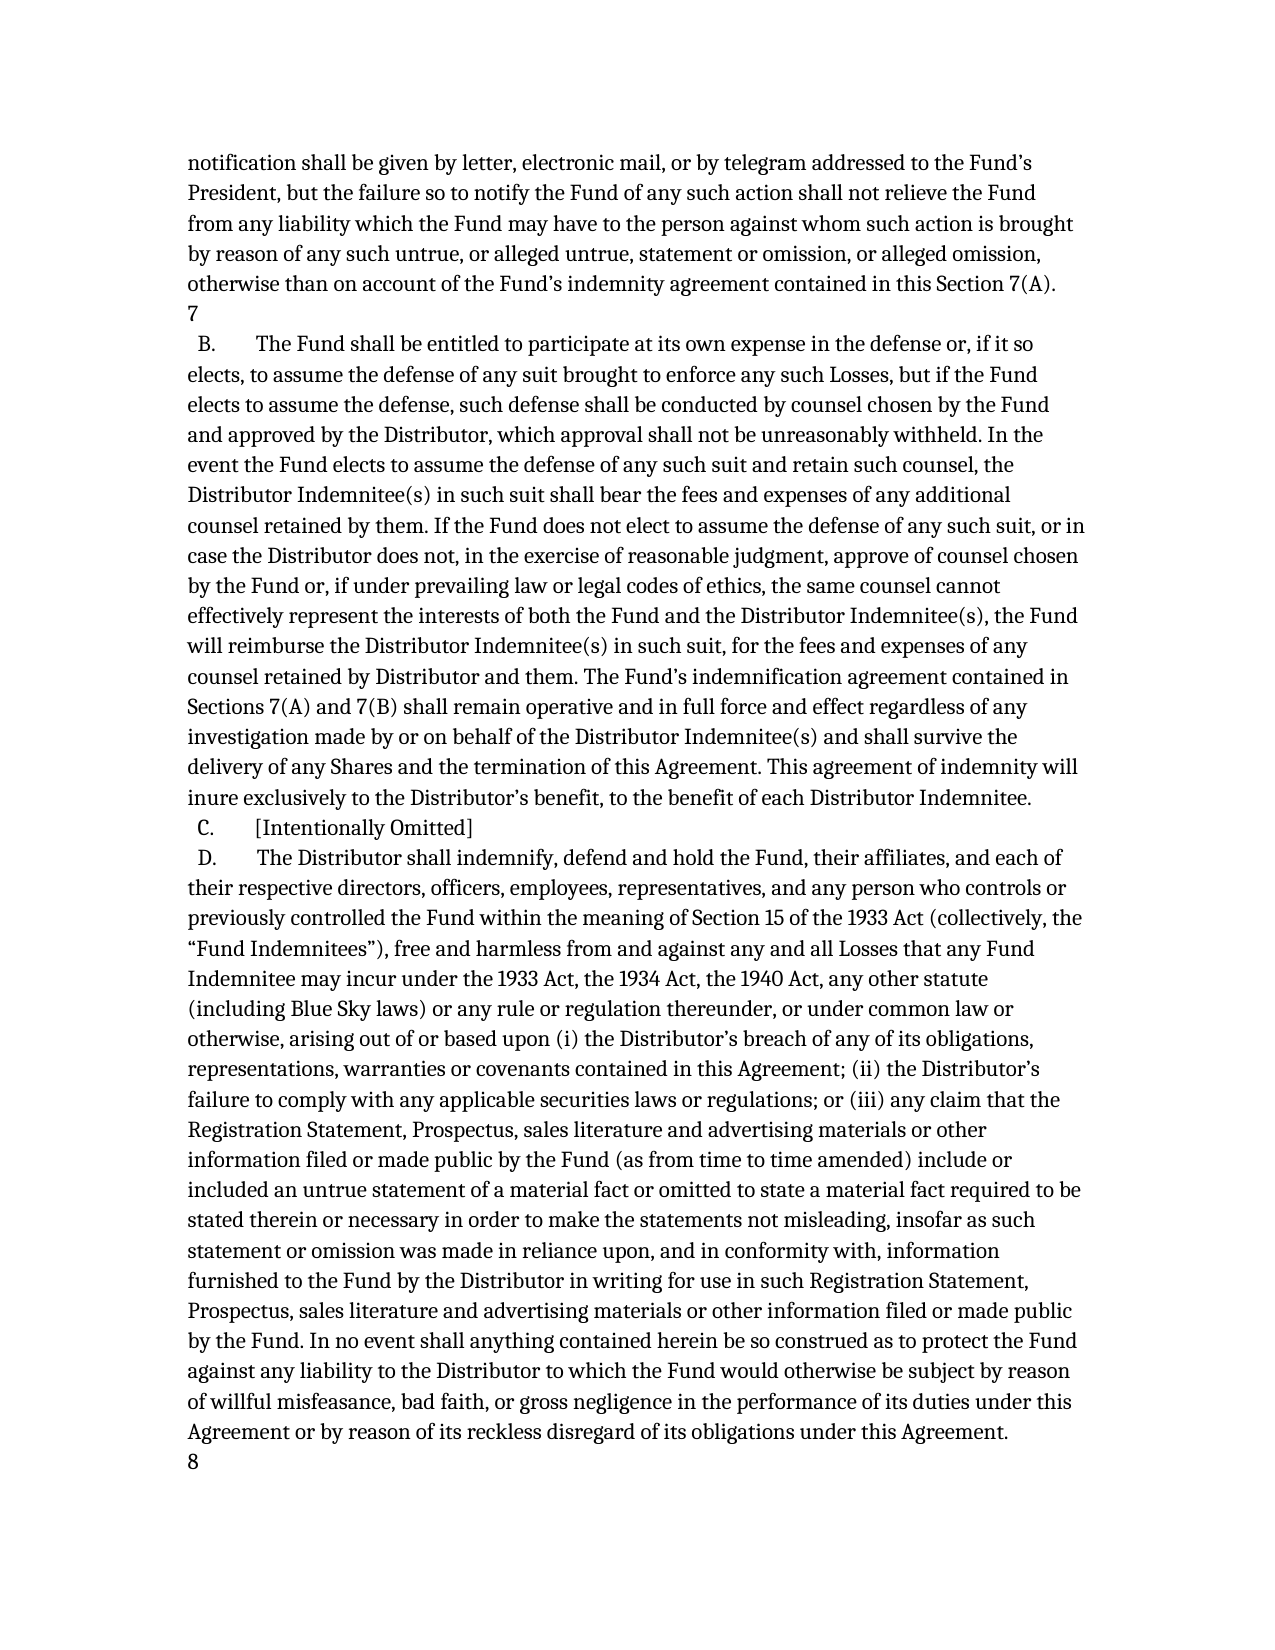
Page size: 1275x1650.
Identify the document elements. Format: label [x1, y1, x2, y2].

text [187, 150, 1087, 1475]
